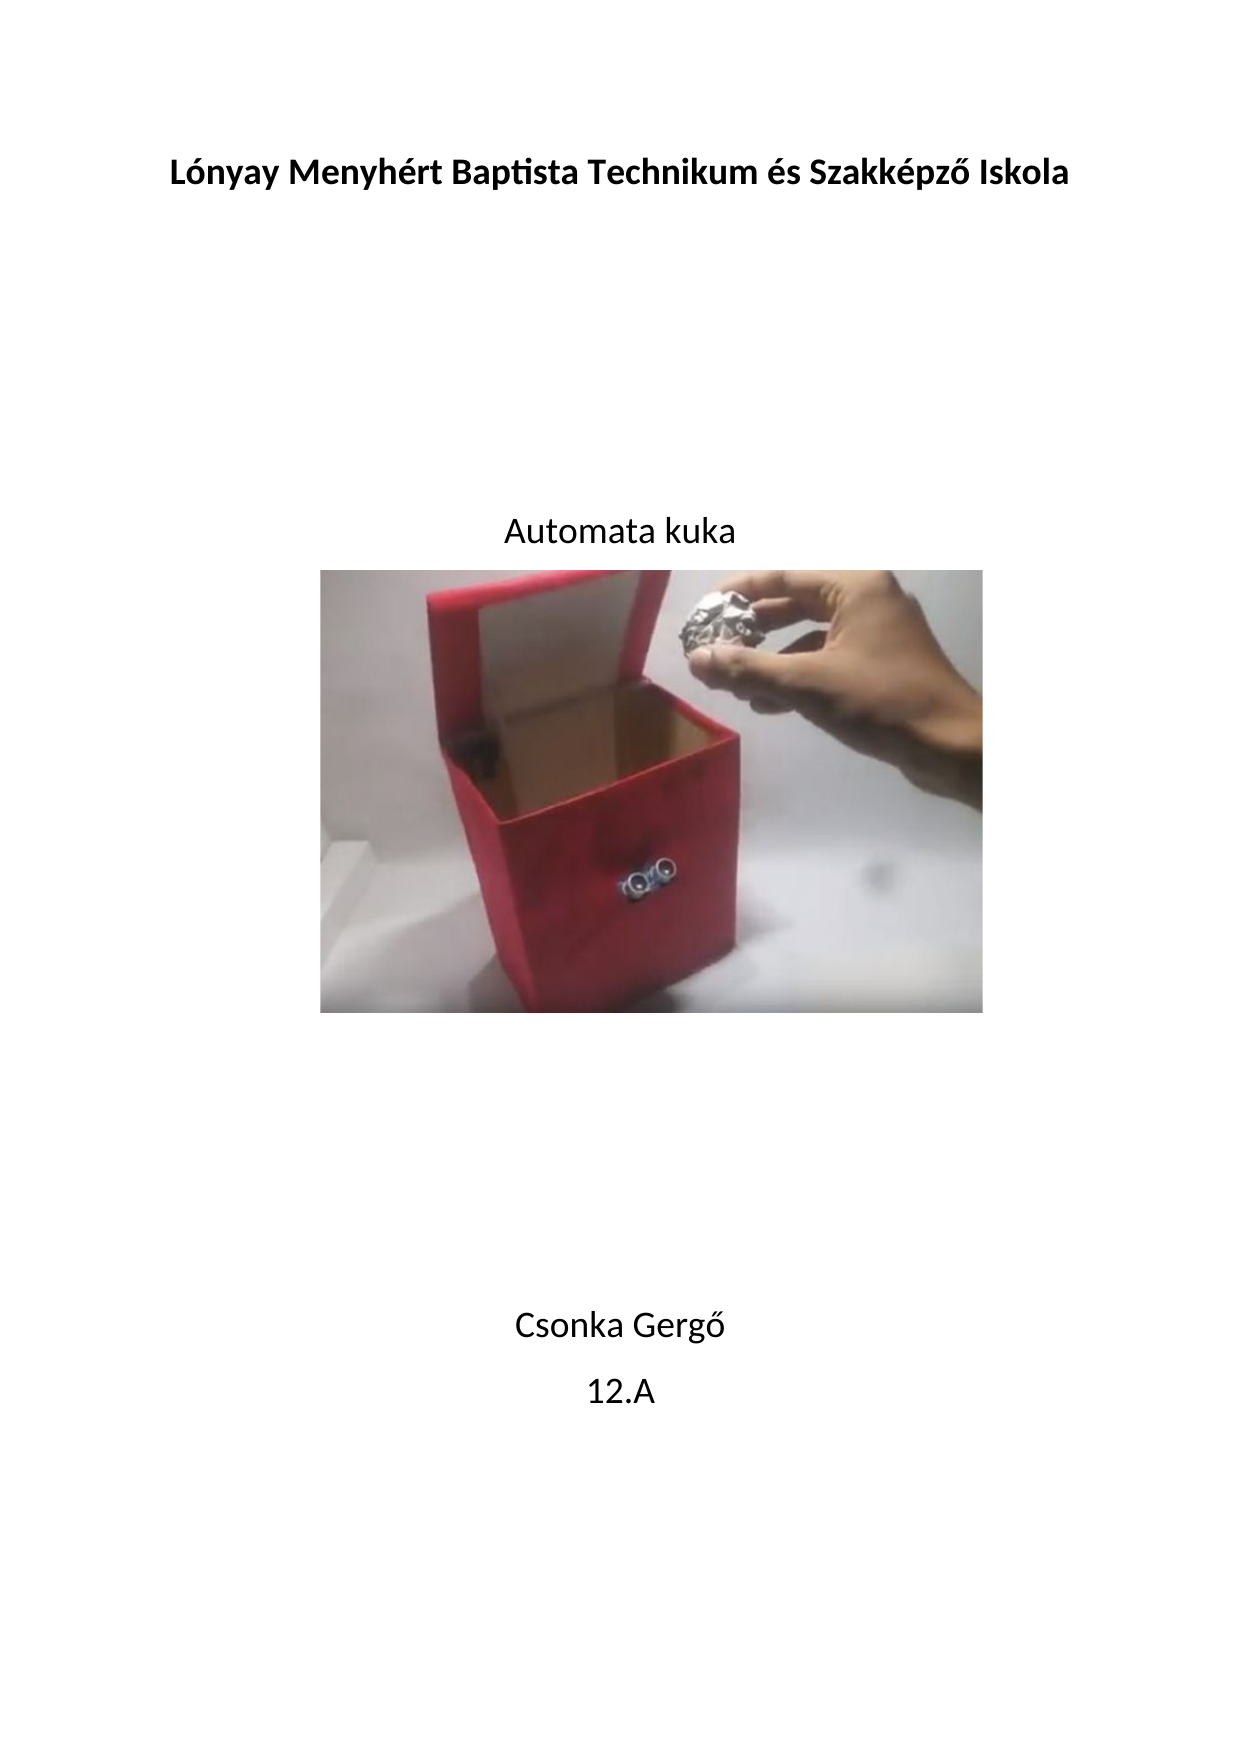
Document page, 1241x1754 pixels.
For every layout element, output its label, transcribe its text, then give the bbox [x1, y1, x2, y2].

text 12.A [148, 1367, 1093, 1413]
text Lónyay Menyhért Baptista Technikum és Szakképző Iskola [148, 148, 1093, 224]
picture [320, 570, 983, 1013]
text Csonka Gergő [148, 1301, 1093, 1347]
text Automata kuka [148, 507, 1093, 553]
